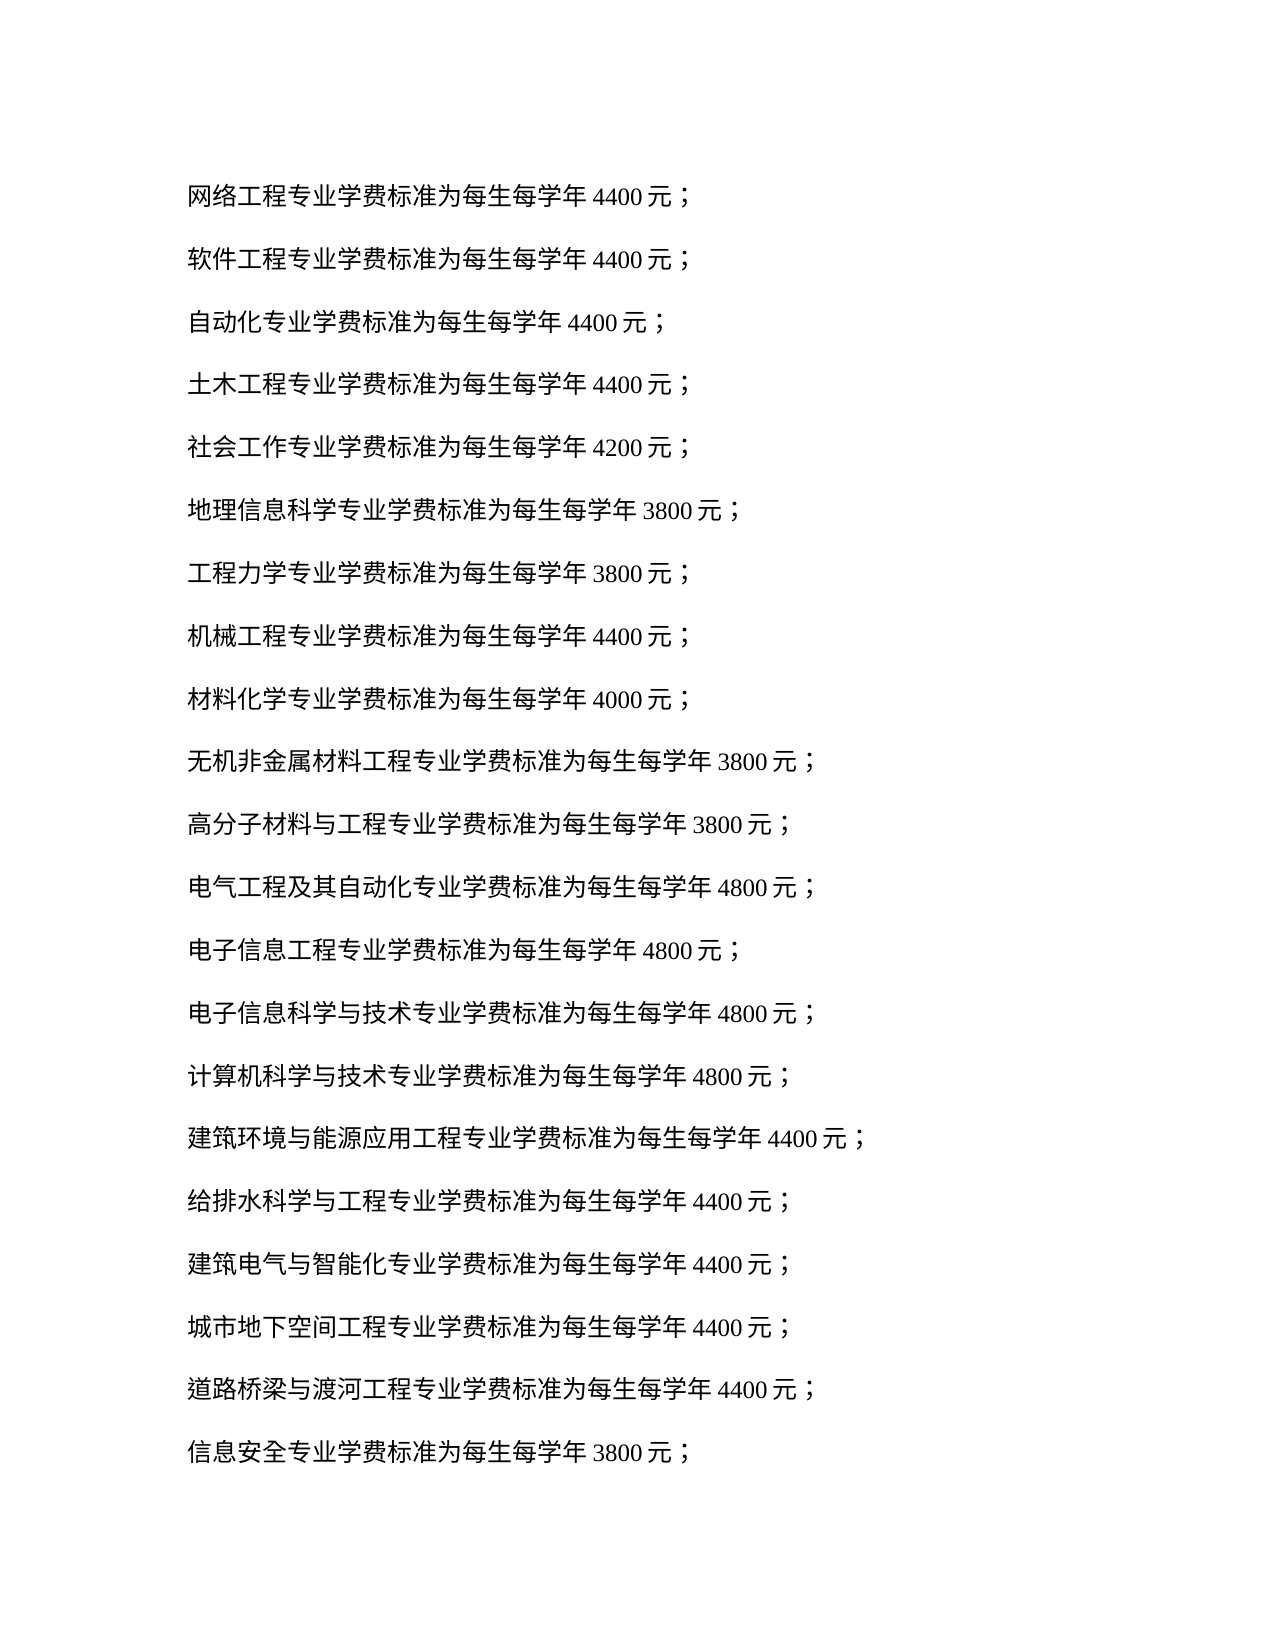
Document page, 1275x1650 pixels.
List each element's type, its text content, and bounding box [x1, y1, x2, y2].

text 机械工程专业学费标准为每生每学年4400元； [187, 618, 1087, 652]
text 自动化专业学费标准为每生每学年4400元； [187, 304, 1087, 338]
text 给排水科学与工程专业学费标准为每生每学年4400元； [187, 1184, 1087, 1218]
text 网络工程专业学费标准为每生每学年4400元； [187, 179, 1087, 213]
text 城市地下空间工程专业学费标准为每生每学年4400元； [187, 1309, 1087, 1343]
text 高分子材料与工程专业学费标准为每生每学年3800元； [187, 807, 1087, 841]
text 无机非金属材料工程专业学费标准为每生每学年3800元； [187, 744, 1087, 778]
text 软件工程专业学费标准为每生每学年4400元； [187, 242, 1087, 276]
text 建筑电气与智能化专业学费标准为每生每学年4400元； [187, 1247, 1087, 1281]
text 计算机科学与技术专业学费标准为每生每学年4800元； [187, 1058, 1087, 1092]
text 道路桥梁与渡河工程专业学费标准为每生每学年4400元； [187, 1372, 1087, 1406]
text 电气工程及其自动化专业学费标准为每生每学年4800元； [187, 870, 1087, 904]
text 建筑环境与能源应用工程专业学费标准为每生每学年4400元； [187, 1121, 1087, 1155]
text 信息安全专业学费标准为每生每学年3800元； [187, 1435, 1087, 1469]
text 地理信息科学专业学费标准为每生每学年3800元； [187, 493, 1087, 527]
text 工程力学专业学费标准为每生每学年3800元； [187, 556, 1087, 590]
text 材料化学专业学费标准为每生每学年4000元； [187, 681, 1087, 715]
text 电子信息科学与技术专业学费标准为每生每学年4800元； [187, 995, 1087, 1029]
text 社会工作专业学费标准为每生每学年4200元； [187, 430, 1087, 464]
text 电子信息工程专业学费标准为每生每学年4800元； [187, 932, 1087, 967]
text 土木工程专业学费标准为每生每学年4400元； [187, 367, 1087, 401]
